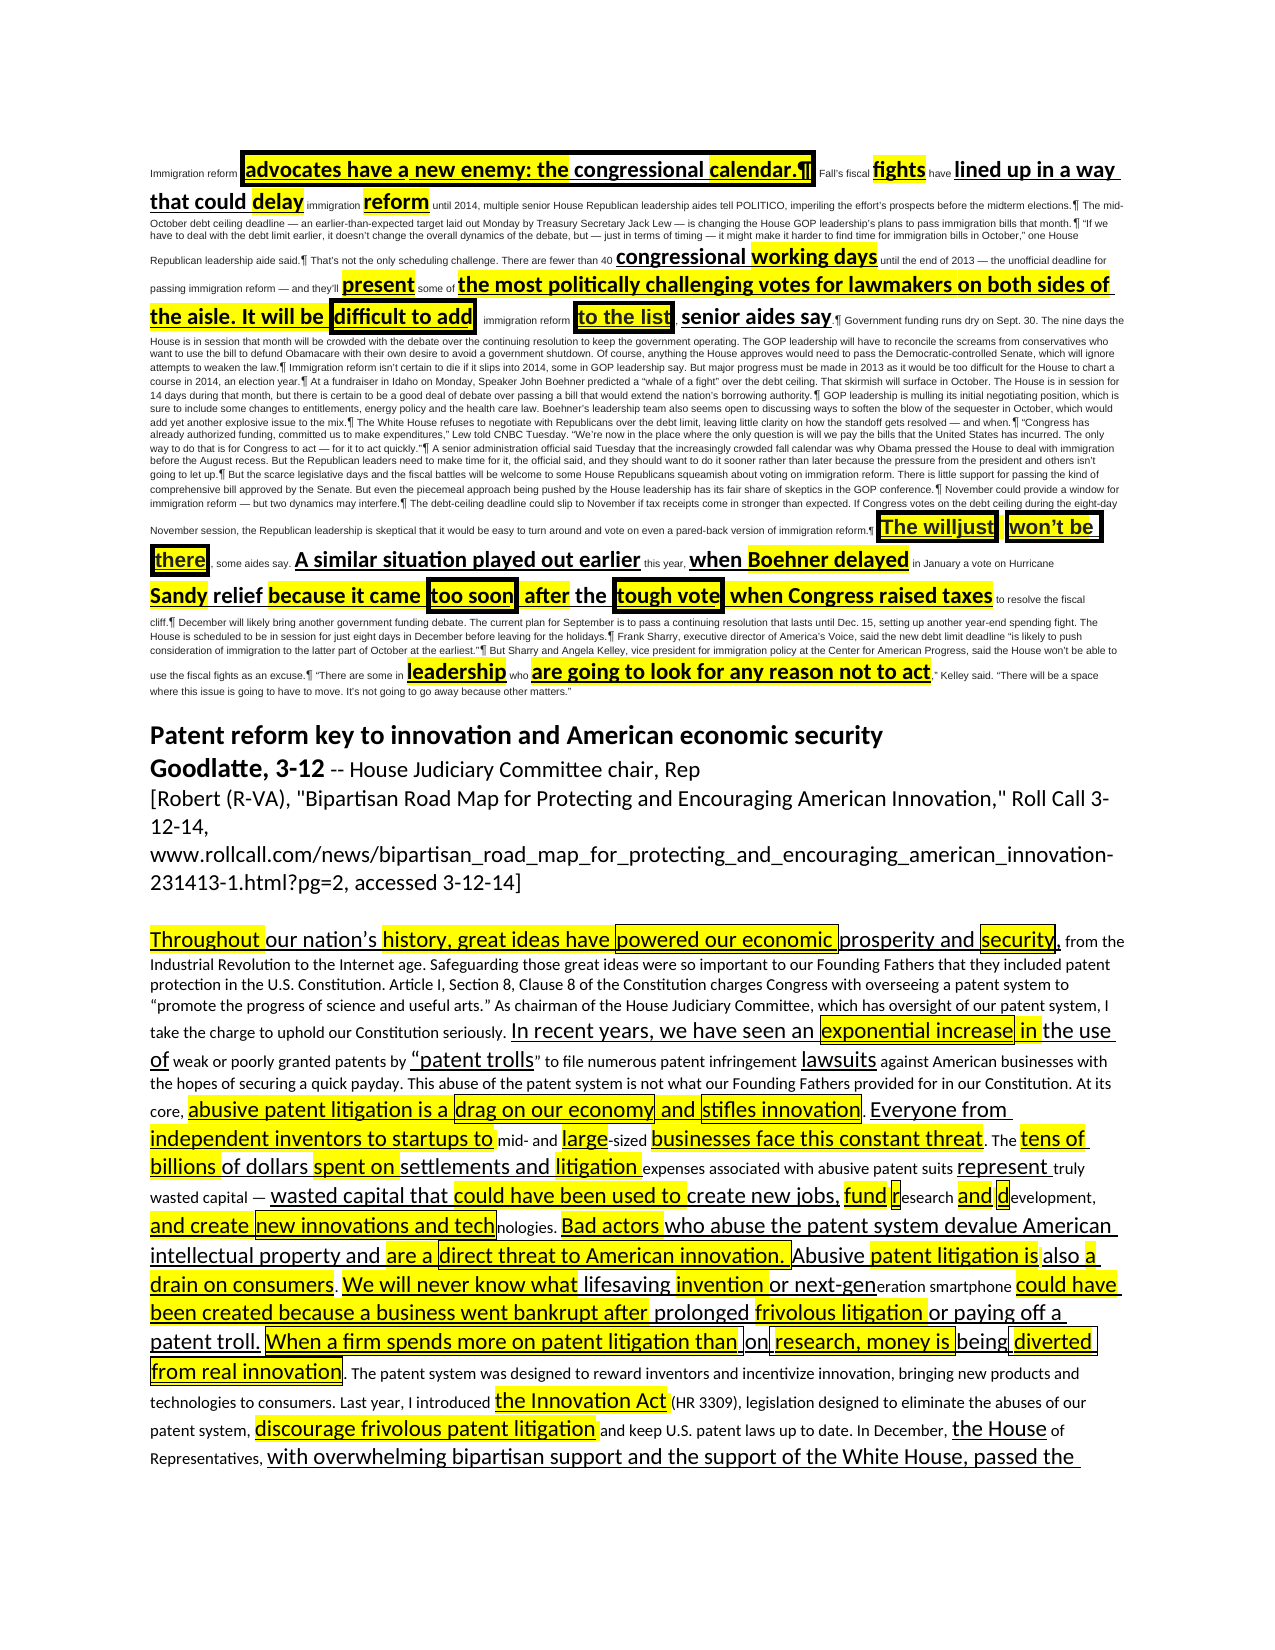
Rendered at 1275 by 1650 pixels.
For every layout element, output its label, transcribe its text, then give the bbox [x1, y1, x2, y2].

text [Robert (R-VA), "Bipartisan Road Map for Protecting and Encouraging American Innovation," Roll Call 3-12-14, www.rollcall.com/news/bipartisan_road_map_for_protecting_and_encouraging_american_innovation-231413-1.html?pg=2, accessed 3-12-14] [150, 784, 1125, 896]
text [150, 924, 1125, 1471]
text Goodlatte, 3-12 -- House Judiciary Committee chair, Rep [150, 751, 1125, 784]
subtitle Patent reform key to innovation and American economic security [150, 718, 1125, 751]
text Immigration reform advocates have a new enemy: the congressional calendar.¶ Fall’s fiscal fights have lined up in a way that could delay immigration reform until 2014, multiple senior House Republican leadership aides tell POLITICO, imperiling the effort’s prospects before the midterm elections.¶ The mid-October debt ceiling deadline — an earlier-than-expected target laid out Monday by Treasury Secretary Jack Lew — is changing the House GOP leadership’s plans to pass immigration bills that month.¶ “If we have to deal with the debt limit earlier, it doesn’t change the overall dynamics of the debate, but — just in terms of timing — it might make it harder to find time for immigration bills in October,” one House Republican leadership aide said.¶ That’s not the only scheduling challenge. There are fewer than 40 congressional working days until the end of 2013 — the unofficial deadline for passing immigration reform — and they’ll present some of the most politically challenging votes for lawmakers on both sides of the aisle. It will be difficult to add immigration reform to the list, senior aides say.¶ Government funding runs dry on Sept. 30. The nine days the House is in session that month will be crowded with the debate over the continuing resolution to keep the government operating. The GOP leadership will have to reconcile the screams from conservatives who want to use the bill to defund Obamacare with their own desire to avoid a government shutdown. Of course, anything the House approves would need to pass the Democratic-controlled Senate, which will ignore attempts to weaken the law.¶ Immigration reform isn’t certain to die if it slips into 2014, some in GOP leadership say. But major progress must be made in 2013 as it would be too difficult for the House to chart a course in 2014, an election year.¶ At a fundraiser in Idaho on Monday, Speaker John Boehner predicted a “whale of a fight” over the debt ceiling. That skirmish will surface in October. The House is in session for 14 days during that month, but there is certain to be a good deal of debate over passing a bill that would extend the nation’s borrowing authority.¶ GOP leadership is mulling its initial negotiating position, which is sure to include some changes to entitlements, energy policy and the health care law. Boehner’s leadership team also seems open to discussing ways to soften the blow of the sequester in October, which would add yet another explosive issue to the mix.¶ The White House refuses to negotiate with Republicans over the debt limit, leaving little clarity on how the standoff gets resolved — and when.¶ “Congress has already authorized funding, committed us to make expenditures,” Lew told CNBC Tuesday. “We’re now in the place where the only question is will we pay the bills that the United States has incurred. The only way to do that is for Congress to act — for it to act quickly.”¶ A senior administration official said Tuesday that the increasingly crowded fall calendar was why Obama pressed the House to deal with immigration before the August recess. But the Republican leaders need to make time for it, the official said, and they should want to do it sooner rather than later because the pressure from the president and others isn’t going to let up.¶ But the scarce legislative days and the fiscal battles will be welcome to some House Republicans squeamish about voting on immigration reform. There is little support for passing the kind of comprehensive bill approved by the Senate. But even the piecemeal approach being pushed by the House leadership has its fair share of skeptics in the GOP conference.¶ November could provide a window for immigration reform — but two dynamics may interfere.¶ The debt-ceiling deadline could slip to November if tax receipts come in stronger than expected. If Congress votes on the debt ceiling during the eight-day November session, the Republican leadership is skeptical that it would be easy to turn around and vote on even a pared-back version of immigration reform.¶ The willjust won’t be there, some aides say. A similar situation played out earlier this year, when Boehner delayed in January a vote on Hurricane Sandy relief because it came too soon after the tough vote when Congress raised taxes to resolve the fiscal cliff.¶ December will likely bring another government funding debate. The current plan for September is to pass a continuing resolution that lasts until Dec. 15, setting up another year-end spending fight. The House is scheduled to be in session for just eight days in December before leaving for the holidays.¶ Frank Sharry, executive director of America’s Voice, said the new debt limit deadline “is likely to push consideration of immigration to the latter part of October at the earliest.”¶ But Sharry and Angela Kelley, vice president for immigration policy at the Center for American Progress, said the House won’t be able to use the fiscal fights as an excuse.¶ “There are some in leadership who are going to look for any reason not to act,” Kelley said. “There will be a space where this issue is going to have to move. It’s not going to go away because other matters.” [150, 150, 1125, 697]
